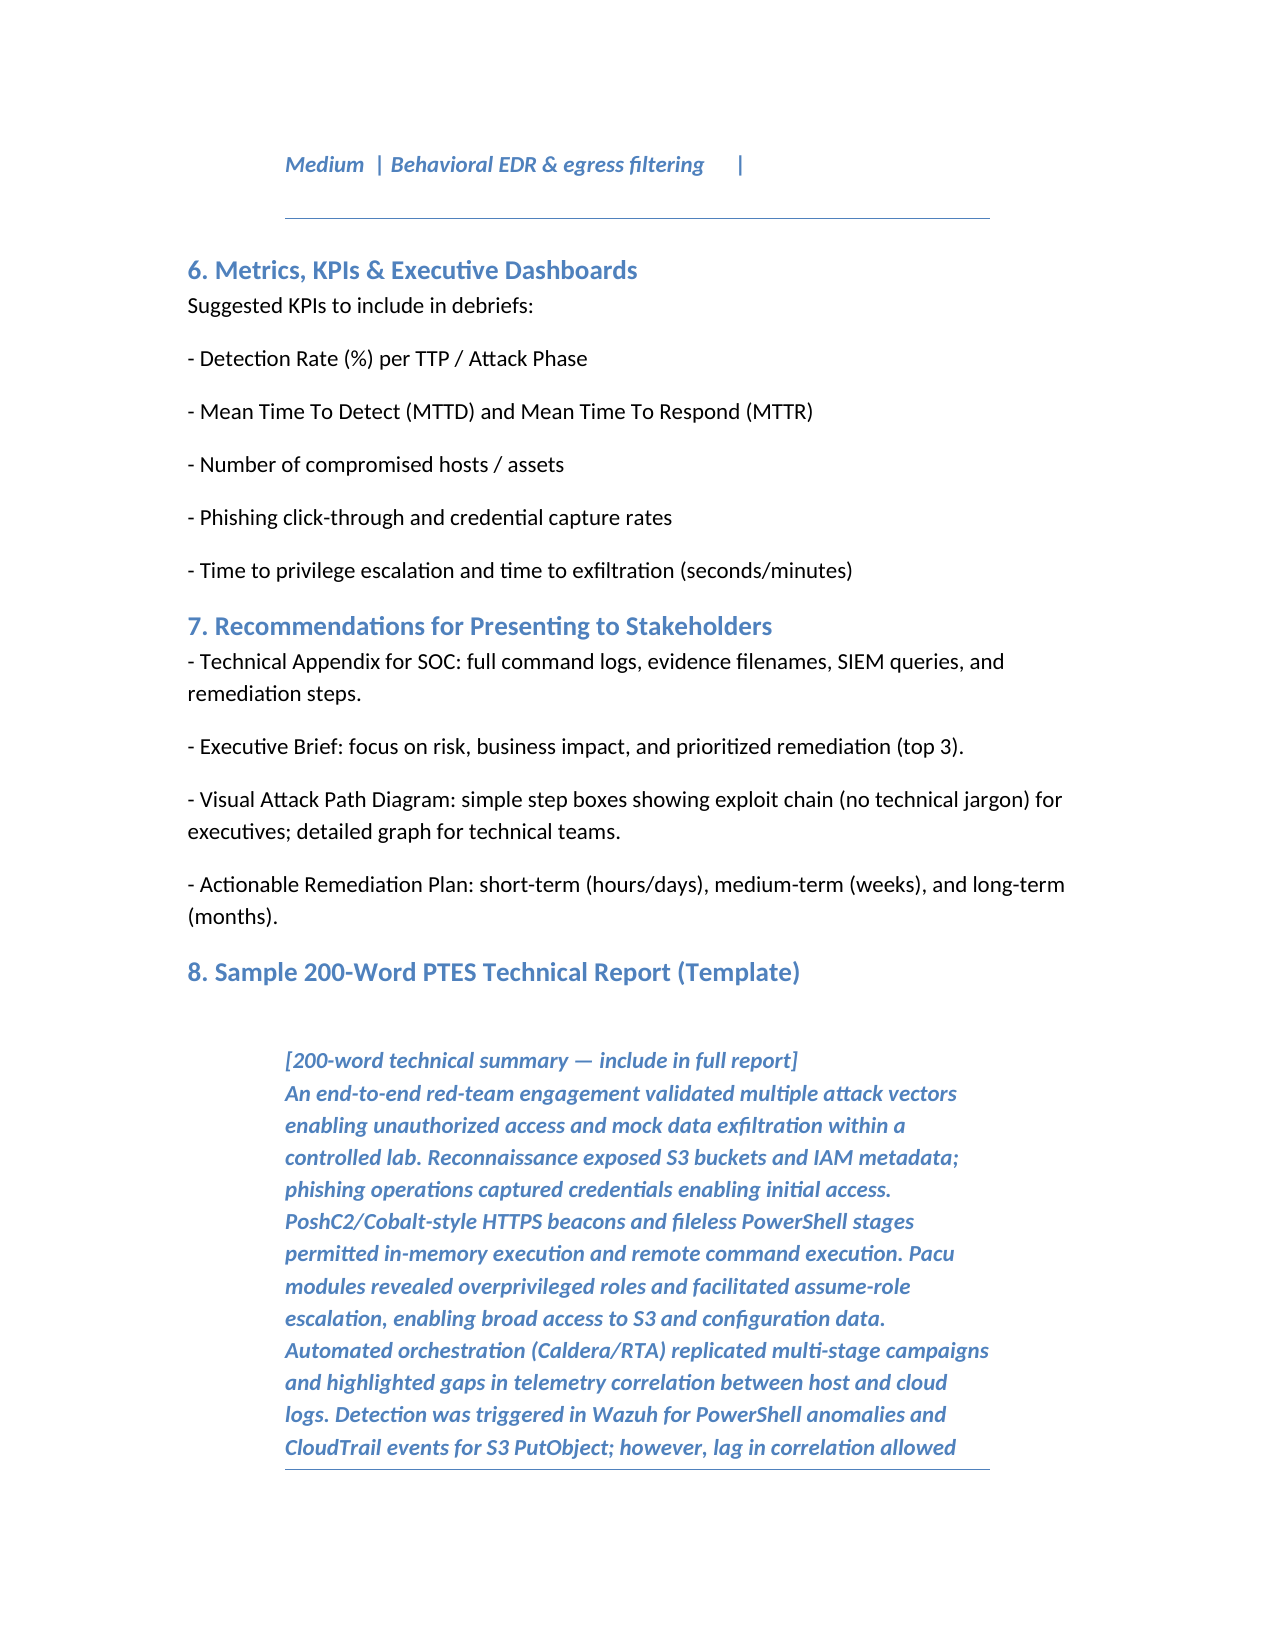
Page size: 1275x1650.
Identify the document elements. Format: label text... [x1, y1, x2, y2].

text - Actionable Remediation Plan: short-term (hours/days), medium-term (weeks), and long-term (months). [187, 870, 1087, 931]
text - Phishing click-through and credential capture rates [187, 503, 1087, 531]
text - Mean Time To Detect (MTTD) and Mean Time To Respond (MTTR) [187, 397, 1087, 425]
text Suggested KPIs to include in debriefs: [187, 291, 1087, 319]
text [285, 150, 990, 218]
text - Number of compromised hosts / assets [187, 450, 1087, 478]
text - Technical Appendix for SOC: full command logs, evidence filenames, SIEM queries, and remediation steps. [187, 647, 1087, 707]
subtitle 7. Recommendations for Presenting to Stakeholders [187, 609, 1087, 642]
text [285, 1014, 990, 1469]
text - Time to privilege escalation and time to exfiltration (seconds/minutes) [187, 556, 1087, 584]
text - Detection Rate (%) per TTP / Attack Phase [187, 344, 1087, 372]
text - Visual Attack Path Diagram: simple step boxes showing exploit chain (no technical jargon) for executives; detailed graph for technical teams. [187, 785, 1087, 845]
text - Executive Brief: focus on risk, business impact, and prioritized remediation (top 3). [187, 732, 1087, 760]
subtitle 8. Sample 200‑Word PTES Technical Report (Template) [187, 956, 1087, 988]
subtitle 6. Metrics, KPIs & Executive Dashboards [187, 253, 1087, 286]
